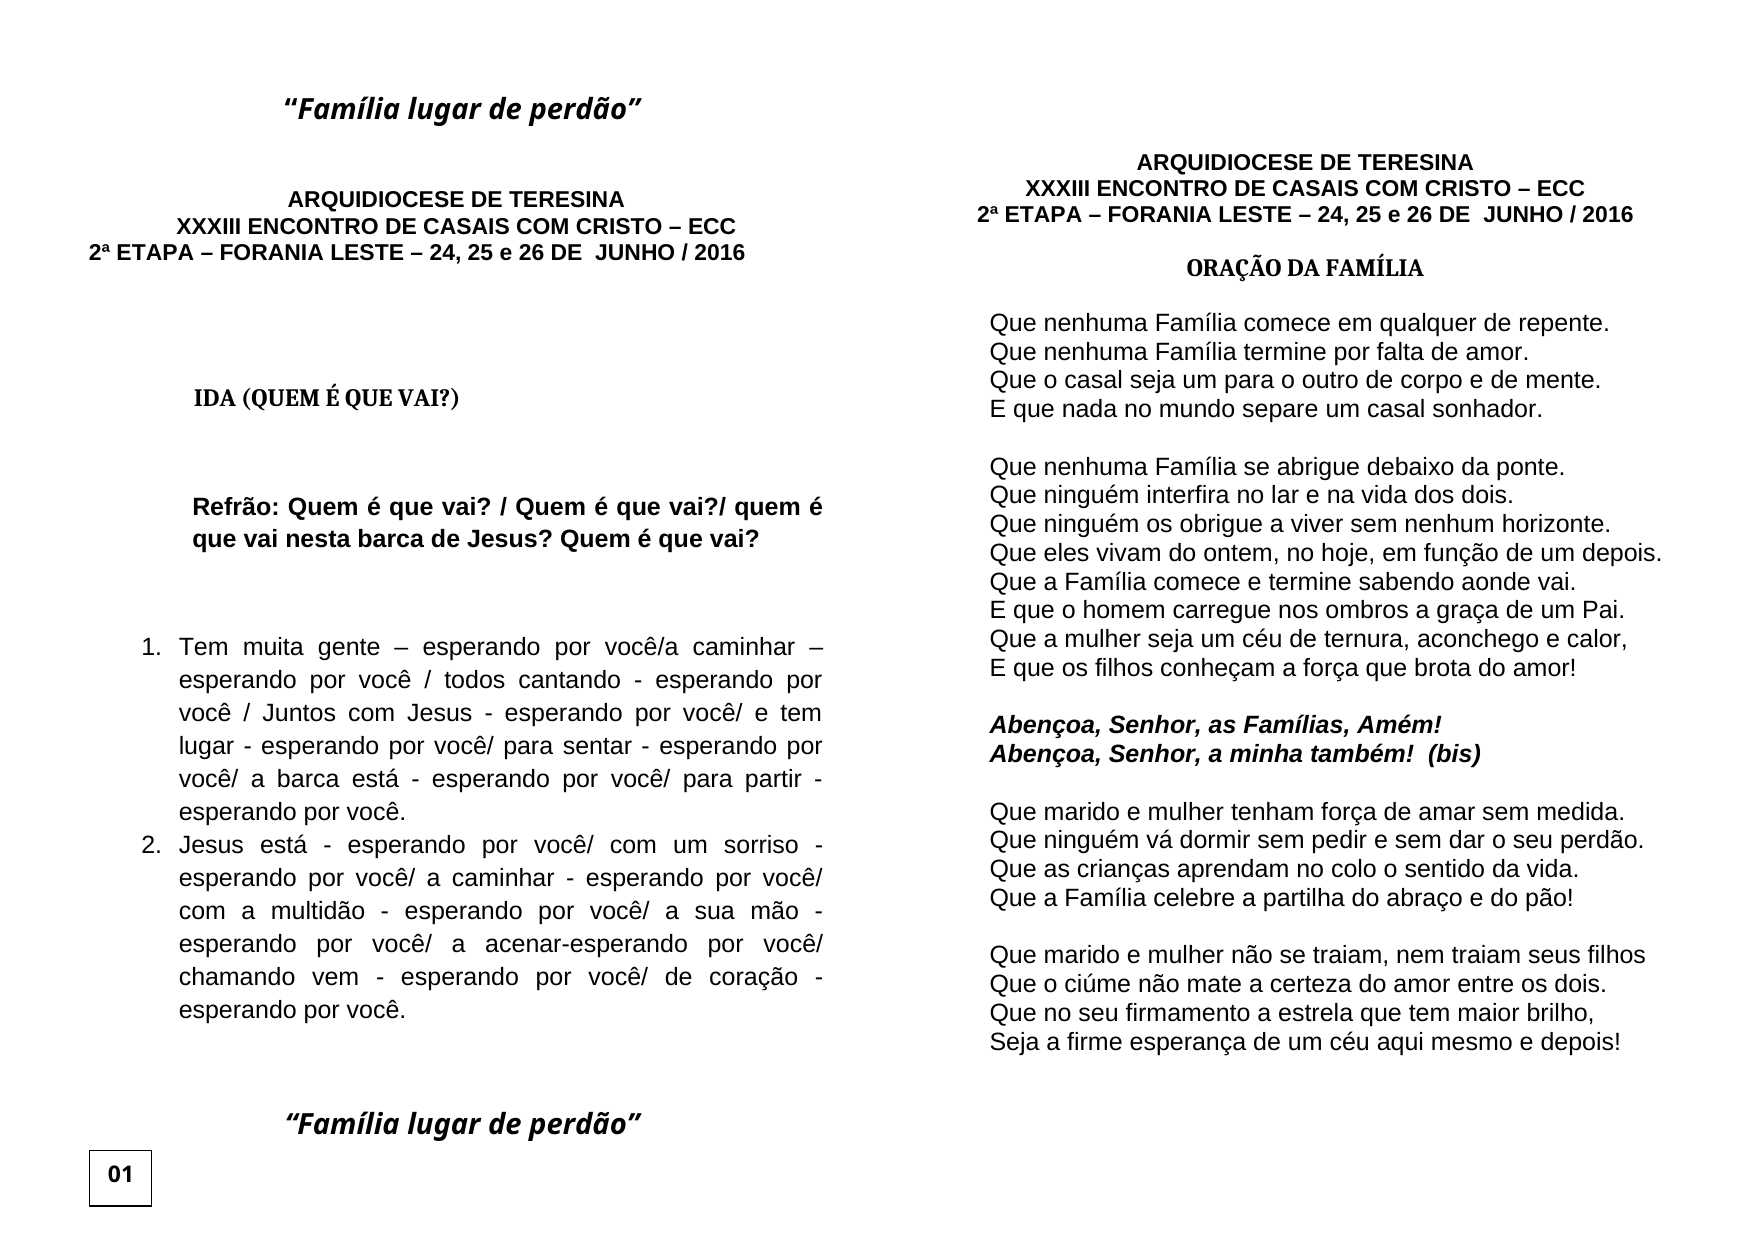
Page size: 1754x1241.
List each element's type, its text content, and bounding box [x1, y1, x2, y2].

text ARQUIDIOCESE DE TERESINA [945, 149, 1665, 175]
text Que nenhuma Família comece em qualquer de repente. [989, 308, 1665, 337]
list Jesus está - esperando por você/ com um sorriso - esperando por você/ a caminhar - esperando por você/ com a multidão - esperando por você/ a sua mão - esperando por você/ a acenar-esperando por você/ chamando vem - esperando por você/ de coração - esperando por você. [141, 830, 824, 1024]
list Tem muita gente – esperando por você/a caminhar – esperando por você / todos cantando - esperando por você / Juntos com Jesus - esperando por você/ e tem lugar - esperando por você/ para sentar - esperando por você/ a barca está - esperando por você/ para partir - esperando por você. [141, 632, 824, 826]
text XXXIII ENCONTRO DE CASAIS COM CRISTO – ECC [945, 175, 1665, 201]
text Que no seu firmamento a estrela que tem maior brilho, [945, 998, 1665, 1027]
text Que eles vivam do ontem, no hoje, em função de um depois. [989, 538, 1665, 567]
text Que o casal seja um para o outro de corpo e de mente. [989, 365, 1665, 394]
text XXXIII ENCONTRO DE CASAIS COM CRISTO – ECC [89, 213, 824, 239]
text Refrão: Quem é que vai? / Quem é que vai?/ quem é que vai nesta barca de Jesus? Quem é que vai? [192, 491, 824, 553]
text Que ninguém interfira no lar e na vida dos dois. [989, 480, 1665, 509]
text Abençoa, Senhor, a minha também! (bis) [989, 739, 1665, 768]
text E que nada no mundo separe um casal sonhador. [989, 394, 1665, 423]
text Que ninguém os obrigue a viver sem nenhum horizonte. [989, 509, 1665, 538]
text ARQUIDIOCESE DE TERESINA [89, 186, 824, 213]
text “Família lugar de perdão” [103, 1103, 824, 1143]
text Que nenhuma Família se abrigue debaixo da ponte. [989, 452, 1665, 480]
text Que a Família comece e termine sabendo aonde vai. [989, 567, 1665, 595]
text E que o homem carregue nos ombros a graça de um Pai. [989, 595, 1665, 624]
text Que marido e mulher não se traiam, nem traiam seus filhos [945, 940, 1665, 969]
text ORAÇÃO DA FAMÍLIA [945, 254, 1665, 283]
text 2ª ETAPA – FORANIA LESTE – 24, 25 e 26 DE JUNHO / 2016 [945, 201, 1665, 228]
text IDA (QUEM É QUE VAI?) [103, 384, 824, 412]
text Que marido e mulher tenham força de amar sem medida. [989, 797, 1665, 825]
text Que a Família celebre a partilha do abraço e do pão! [989, 883, 1665, 912]
text Que nenhuma Família termine por falta de amor. [989, 337, 1665, 365]
text Abençoa, Senhor, as Famílias, Amém! [989, 710, 1665, 739]
text E que os filhos conheçam a força que brota do amor! [989, 653, 1665, 682]
text 2ª ETAPA – FORANIA LESTE – 24, 25 e 26 DE JUNHO / 2016 [89, 239, 824, 265]
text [103, 89, 824, 128]
text Seja a firme esperança de um céu aqui mesmo e depois! [945, 1027, 1665, 1055]
text Que a mulher seja um céu de ternura, aconchego e calor, [989, 624, 1665, 653]
text Que ninguém vá dormir sem pedir e sem dar o seu perdão. [989, 825, 1665, 854]
text Que o ciúme não mate a certeza do amor entre os dois. [945, 969, 1665, 998]
text Que as crianças aprendam no colo o sentido da vida. [989, 854, 1665, 883]
